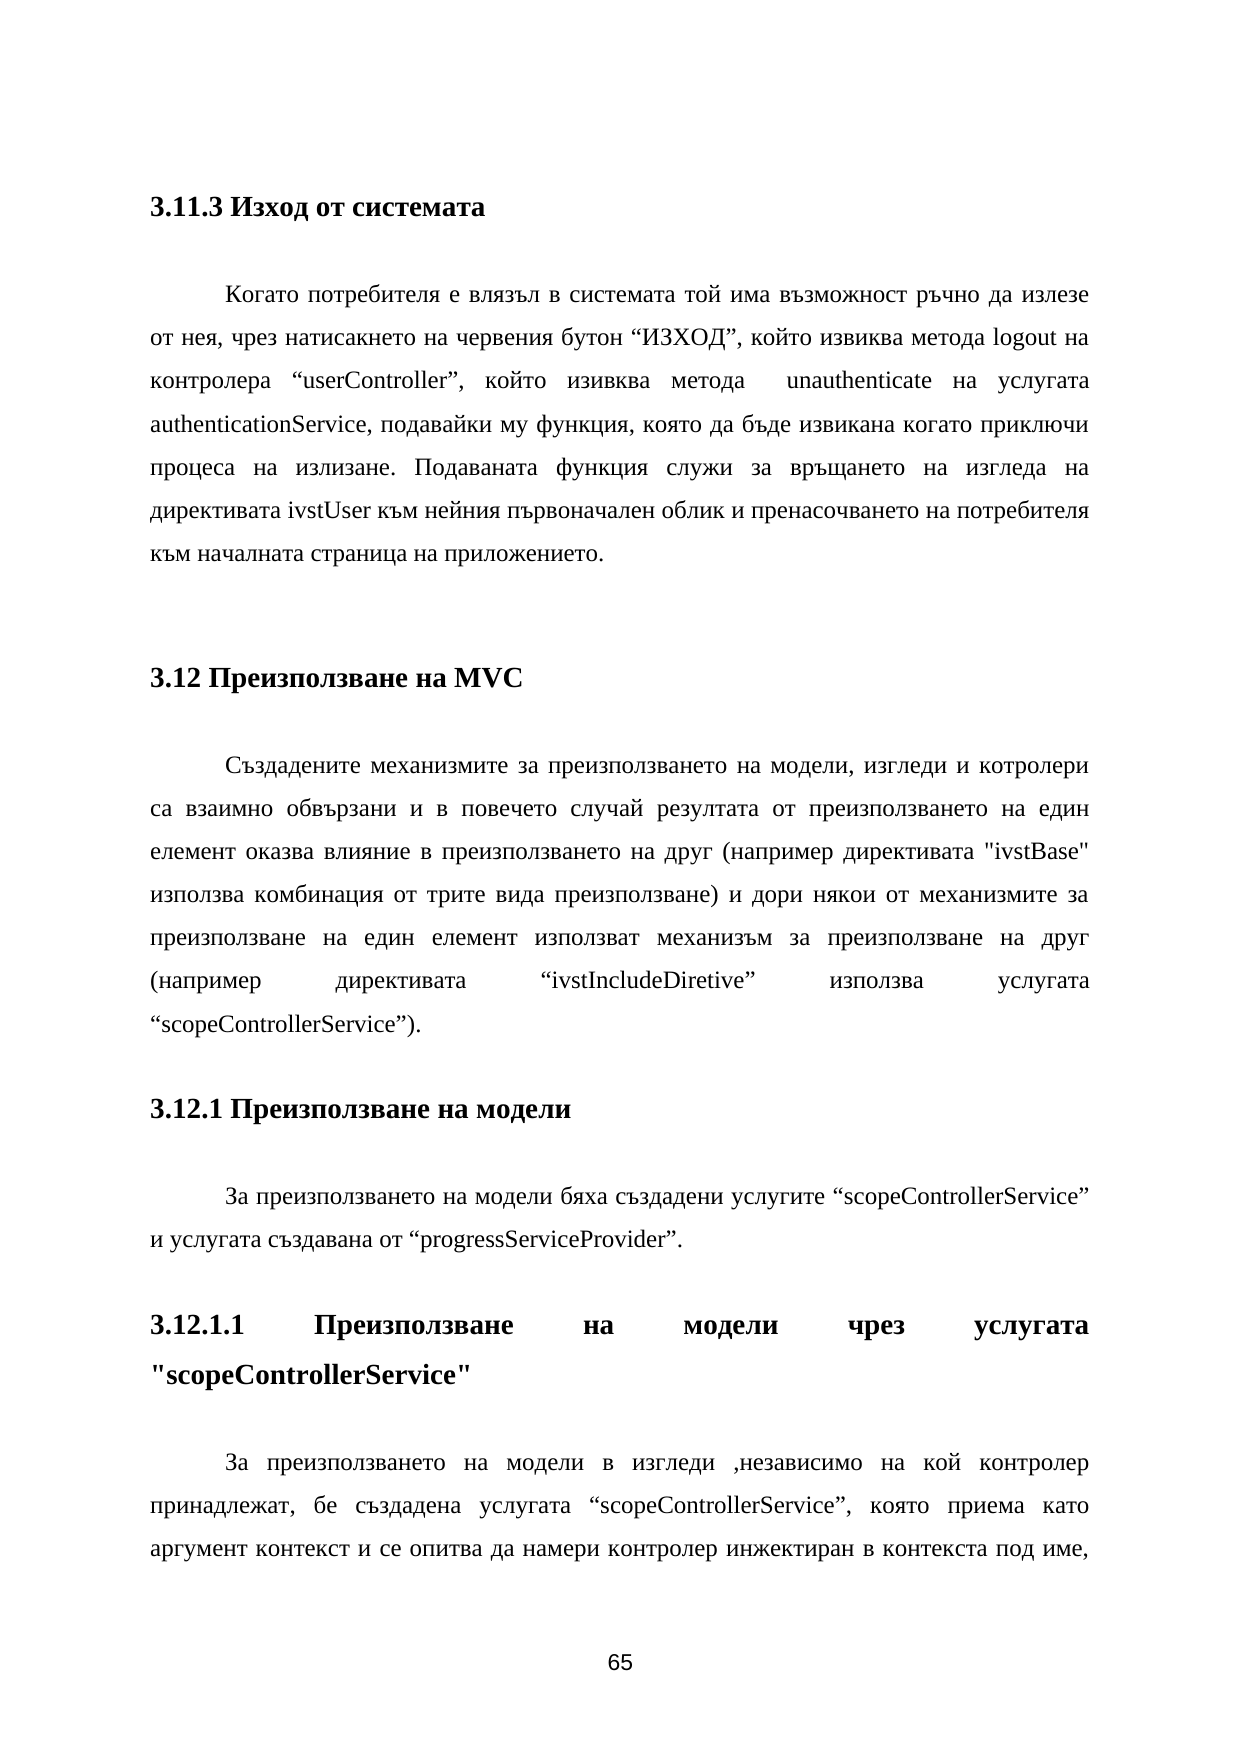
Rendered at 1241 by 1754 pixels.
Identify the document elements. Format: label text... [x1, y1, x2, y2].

text 3.11.3 Изход от системата [150, 189, 1090, 223]
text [150, 1447, 1090, 1562]
text 3.12 Преизползване на MVC [150, 660, 1090, 694]
text 3.12.1.1 Преизползване на модели чрез услугата "scopeControllerService" [150, 1307, 1090, 1391]
text За преизползването на модели бяха създадени услугите “scopeControllerService” и услугата създавана от “progressServiceProvider”. [150, 1181, 1090, 1253]
text Създадените механизмите за преизползването на модели, изгледи и котролери са взаимно обвързани и в повечето случай резултата от преизползването на един елемент оказва влияние в преизползването на друг (например директивата "ivstBase" използва комбинация от трите вида преизползване) и дори някои от механизмите за преизползване на един елемент използват механизъм за преизползване на друг (например директивата “ivstIncludeDiretive” използва услугата “scopeControllerService”). [150, 750, 1090, 1037]
text Когато потребителя е влязъл в системата той има възможност ръчно да излезе от нея, чрез натисакнето на червения бутон “ИЗХОД”, който извиква метода logout на контролера “userController”, който изивква метода unauthenticate на услугата authenticationService, подавайки му функция, която да бъде извикана когато приключи процеса на излизане. Подаваната функция служи за връщането на изгледа на директивата ivstUser към нейния първоначален облик и пренасочването на потребителя към началната страница на приложението. [150, 279, 1090, 567]
text 3.12.1 Преизползване на модели [150, 1091, 1090, 1125]
